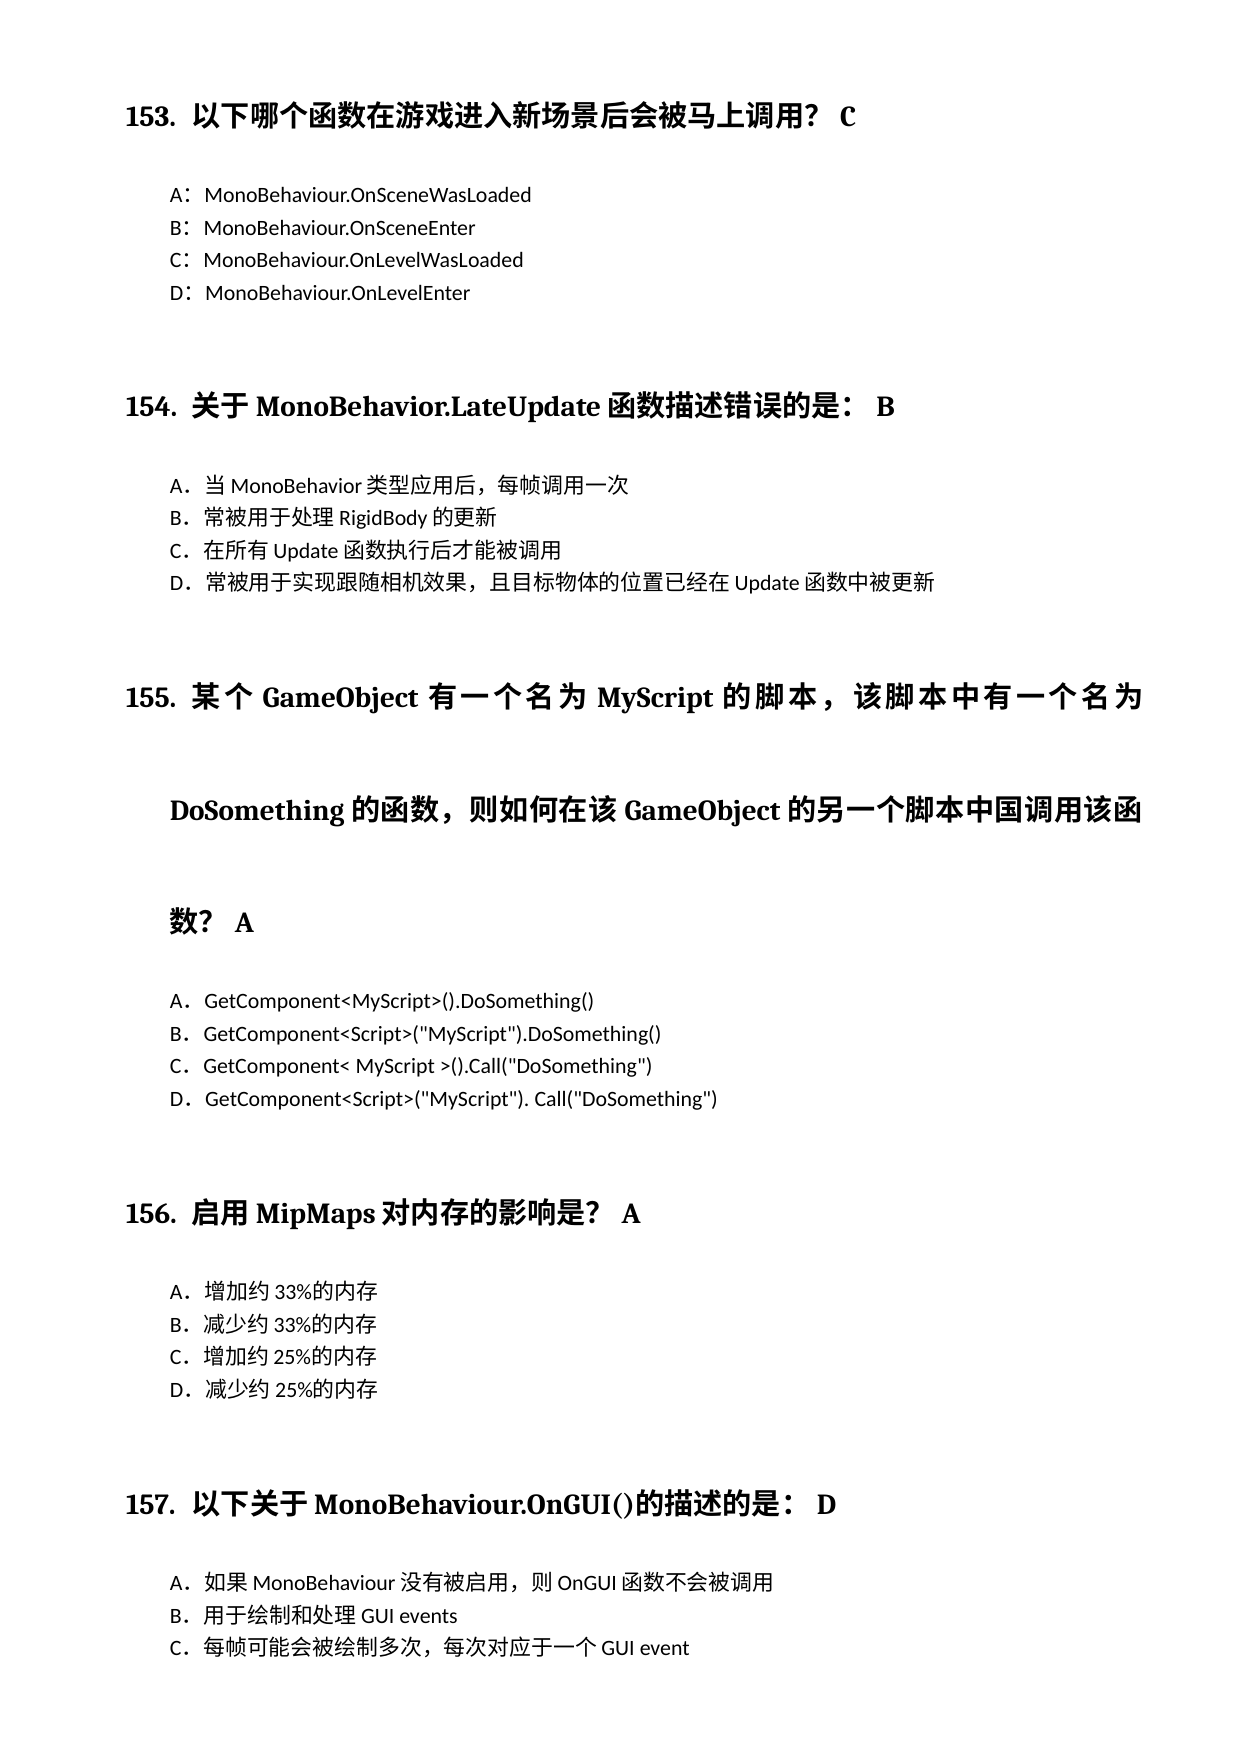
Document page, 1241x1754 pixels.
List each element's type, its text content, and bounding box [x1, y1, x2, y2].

text D．常被用于实现跟随相机效果，且目标物体的位置已经在Update函数中被更新 [169, 565, 1143, 597]
text C．在所有Update函数执行后才能被调用 [169, 532, 1143, 565]
text D：MonoBehaviour.OnLevelEnter [169, 274, 1143, 307]
text B：MonoBehaviour.OnSceneEnter [169, 209, 1143, 242]
text D．GetComponent<Script>("MyScript"). Call("DoSomething") [169, 1081, 1143, 1113]
text B．GetComponent<Script>("MyScript").DoSomething() [169, 1016, 1143, 1048]
text D．减少约25%的内存 [169, 1371, 1143, 1404]
subtitle 某个GameObject有一个名为MyScript的脚本，该脚本中有一个名为DoSomething的函数，则如何在该GameObject的另一个脚本中国调用该函数？ A [148, 662, 1165, 952]
text C．增加约25%的内存 [169, 1339, 1143, 1371]
text B．用于绘制和处理GUI events [169, 1597, 1143, 1630]
text B．常被用于处理RigidBody的更新 [169, 500, 1143, 532]
text C．GetComponent< MyScript >().Call("DoSomething") [169, 1048, 1143, 1081]
text A．增加约33%的内存 [169, 1274, 1143, 1306]
text A．如果MonoBehaviour没有被启用，则OnGUI函数不会被调用 [169, 1565, 1143, 1597]
text A．GetComponent<MyScript>().DoSomething() [169, 983, 1143, 1016]
text A．当MonoBehavior类型应用后，每帧调用一次 [169, 467, 1143, 500]
text B．减少约33%的内存 [169, 1306, 1143, 1339]
subtitle 以下关于MonoBehaviour.OnGUI()的描述的是： D [148, 1469, 1165, 1534]
subtitle 以下哪个函数在游戏进入新场景后会被马上调用？ C [148, 81, 1165, 146]
text C．每帧可能会被绘制多次，每次对应于一个GUI event [169, 1630, 1143, 1662]
text C：MonoBehaviour.OnLevelWasLoaded [169, 242, 1143, 274]
text A：MonoBehaviour.OnSceneWasLoaded [169, 177, 1143, 209]
subtitle 关于MonoBehavior.LateUpdate函数描述错误的是： B [148, 372, 1165, 437]
subtitle 启用MipMaps对内存的影响是？ A [148, 1178, 1165, 1243]
